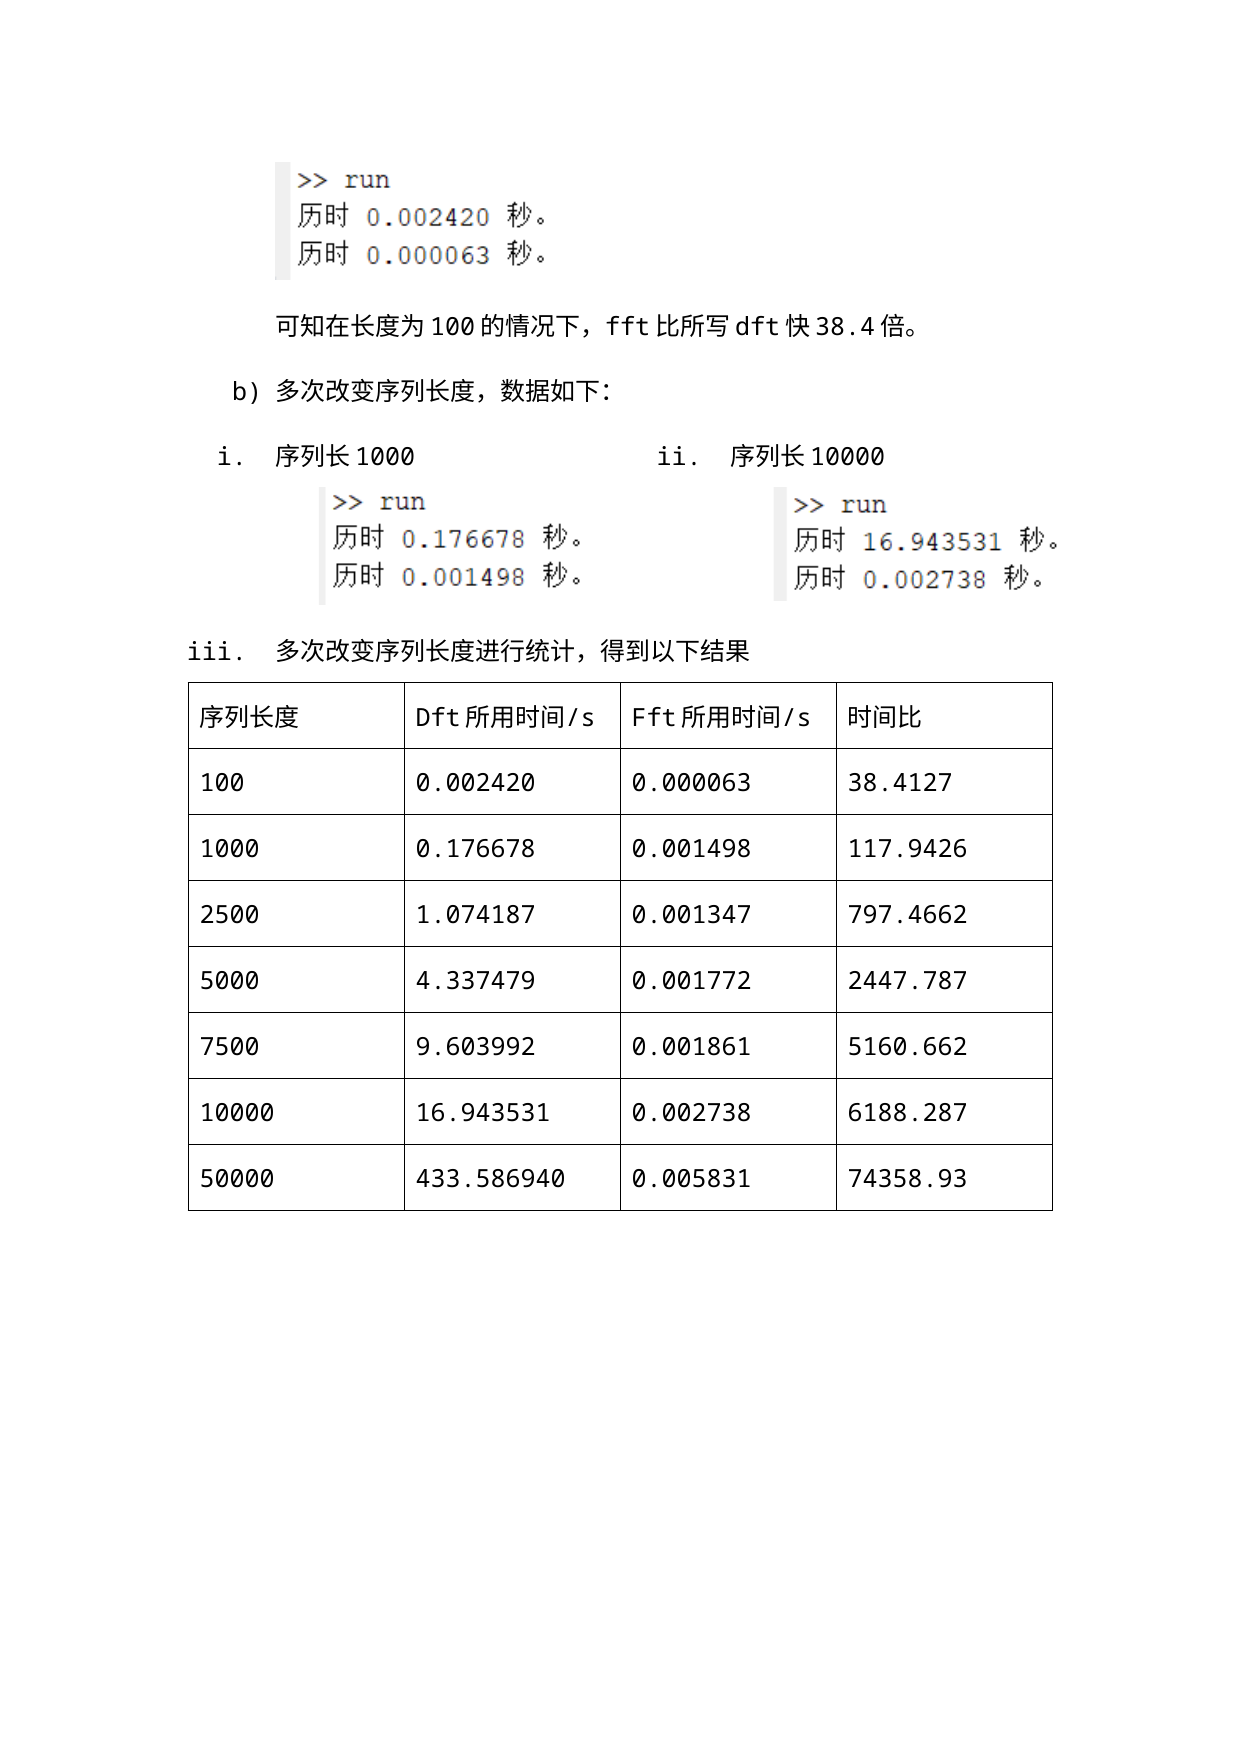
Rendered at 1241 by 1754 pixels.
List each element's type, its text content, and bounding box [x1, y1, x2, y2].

table_cell 0.000063 [621, 749, 836, 814]
table_cell 0.001347 [621, 881, 836, 946]
table_header Fft所用时间/s [621, 683, 836, 748]
table_cell 2500 [189, 881, 404, 946]
table_cell 100 [189, 749, 404, 814]
table_cell 4.337479 [405, 947, 620, 1012]
table_header Dft所用时间/s [405, 683, 620, 748]
table_cell 433.586940 [405, 1145, 620, 1210]
list 序列长10000 [686, 422, 1053, 487]
text 可知在长度为100的情况下，fft比所写dft快38.4倍。 [231, 292, 1053, 357]
table_cell 9.603992 [405, 1013, 620, 1078]
table_cell 16.943531 [405, 1079, 620, 1144]
table_cell 0.001498 [621, 815, 836, 880]
table_cell 117.9426 [837, 815, 1052, 880]
table_cell 0.001861 [621, 1013, 836, 1078]
table_cell 797.4662 [837, 881, 1052, 946]
picture [275, 162, 583, 280]
list 多次改变序列长度，数据如下： [232, 357, 1053, 422]
picture [773, 487, 1066, 601]
table_cell 0.005831 [621, 1145, 836, 1210]
list 序列长1000 [231, 422, 598, 487]
table_cell 5000 [189, 947, 404, 1012]
list 多次改变序列长度进行统计，得到以下结果 [231, 617, 1053, 682]
table_cell 0.001772 [621, 947, 836, 1012]
table_cell 1000 [189, 815, 404, 880]
table_header 时间比 [837, 683, 1052, 748]
table_cell 38.4127 [837, 749, 1052, 814]
table_cell 0.002420 [405, 749, 620, 814]
table_header 序列长度 [189, 683, 404, 748]
table_cell 1.074187 [405, 881, 620, 946]
table_cell 5160.662 [837, 1013, 1052, 1078]
table_cell 50000 [189, 1145, 404, 1210]
table_cell 74358.93 [837, 1145, 1052, 1210]
table_cell 0.176678 [405, 815, 620, 880]
table_cell 7500 [189, 1013, 404, 1078]
table_cell 10000 [189, 1079, 404, 1144]
picture [318, 487, 620, 605]
table_cell 0.002738 [621, 1079, 836, 1144]
table_cell 2447.787 [837, 947, 1052, 1012]
table_cell 6188.287 [837, 1079, 1052, 1144]
